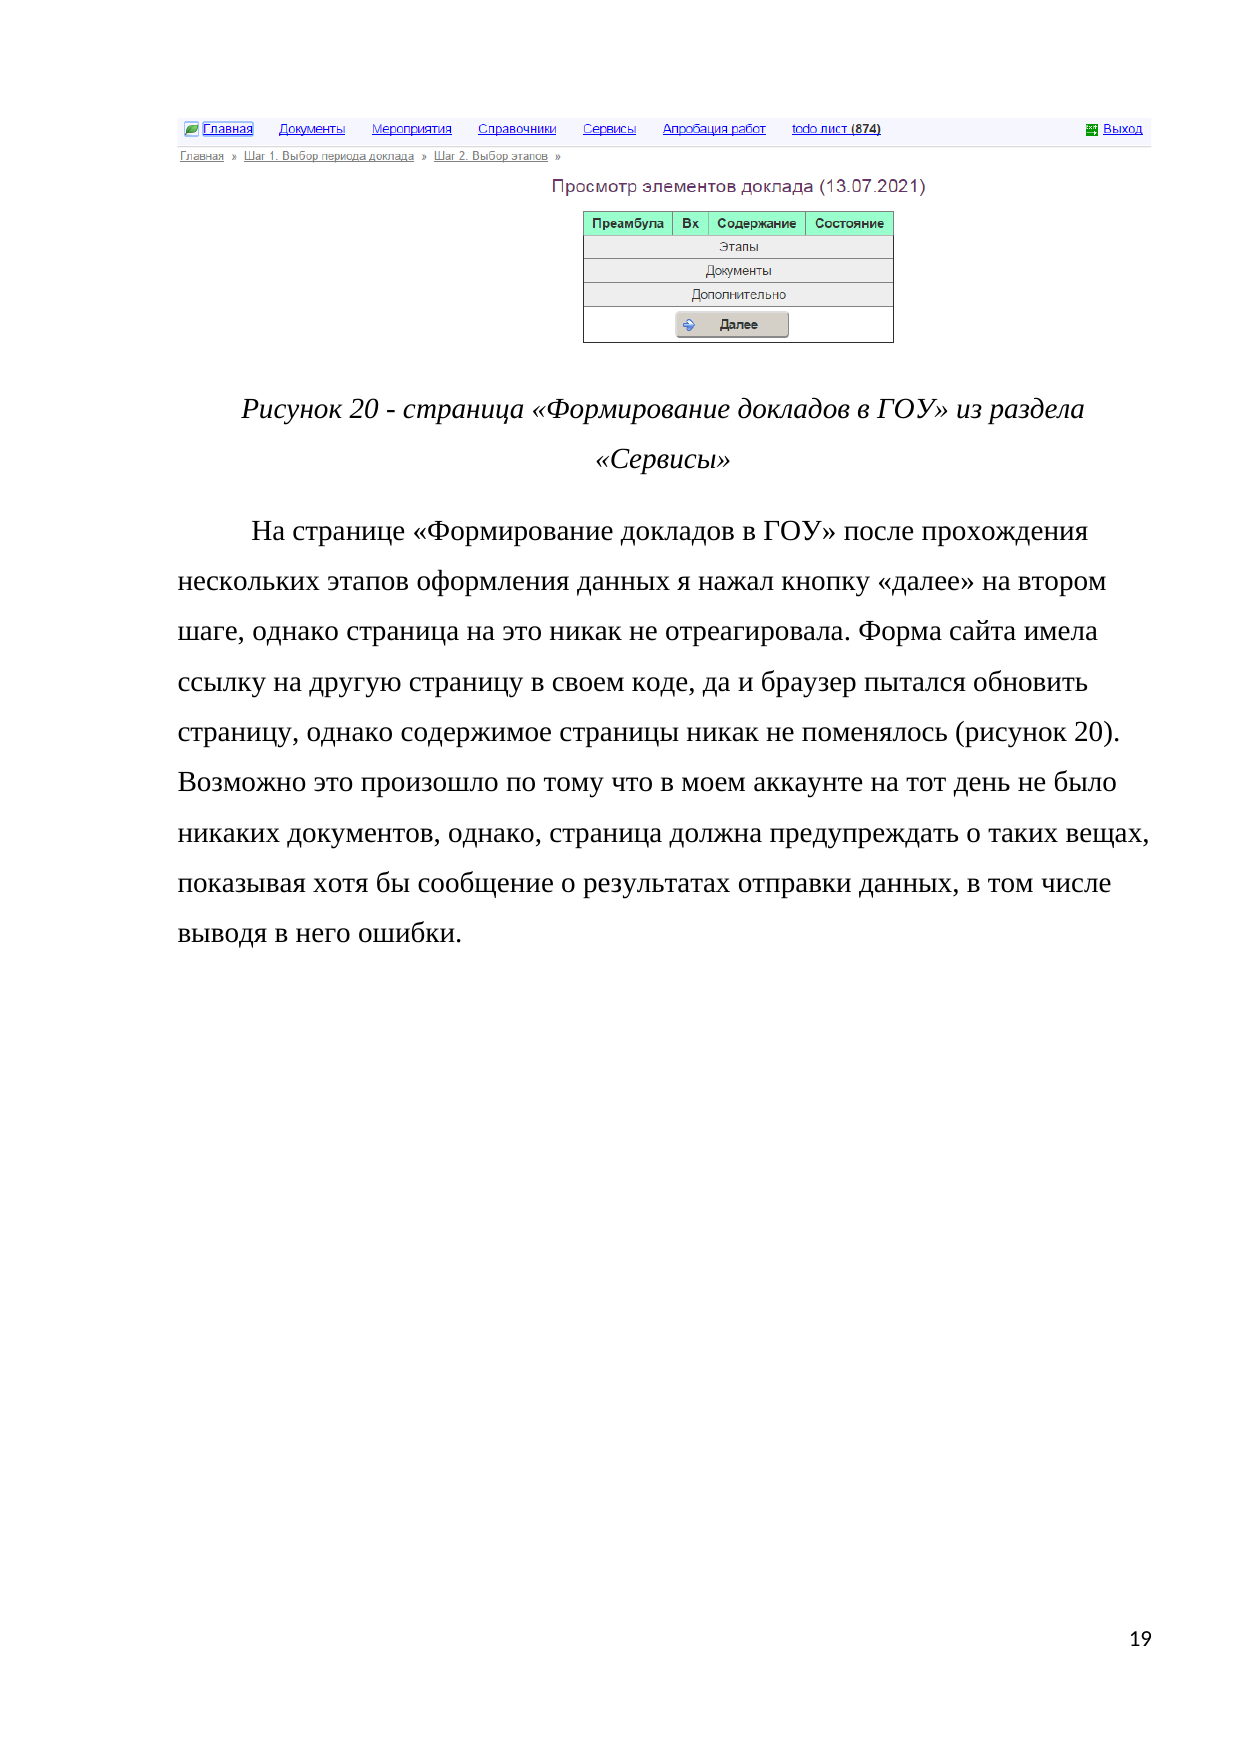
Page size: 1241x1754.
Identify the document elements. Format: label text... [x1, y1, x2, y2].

text Рисунок 20 - страница «Формирование докладов в ГОУ» из раздела «Сервисы» [177, 391, 1152, 475]
picture [177, 118, 1152, 361]
text На странице «Формирование докладов в ГОУ» после прохождения нескольких этапов оформления данных я нажал кнопку «далее» на втором шаге, однако страница на это никак не отреагировала. Форма сайта имела ссылку на другую страницу в своем коде, да и браузер пытался обновить страницу, однако содержимое страницы никак не поменялось (рисунок 20). Возможно это произошло по тому что в моем аккаунте на тот день не было никаких документов, однако, страница должна предупреждать о таких вещах, показывая хотя бы сообщение о результатах отправки данных, в том числе выводя в него ошибки. [177, 513, 1152, 949]
